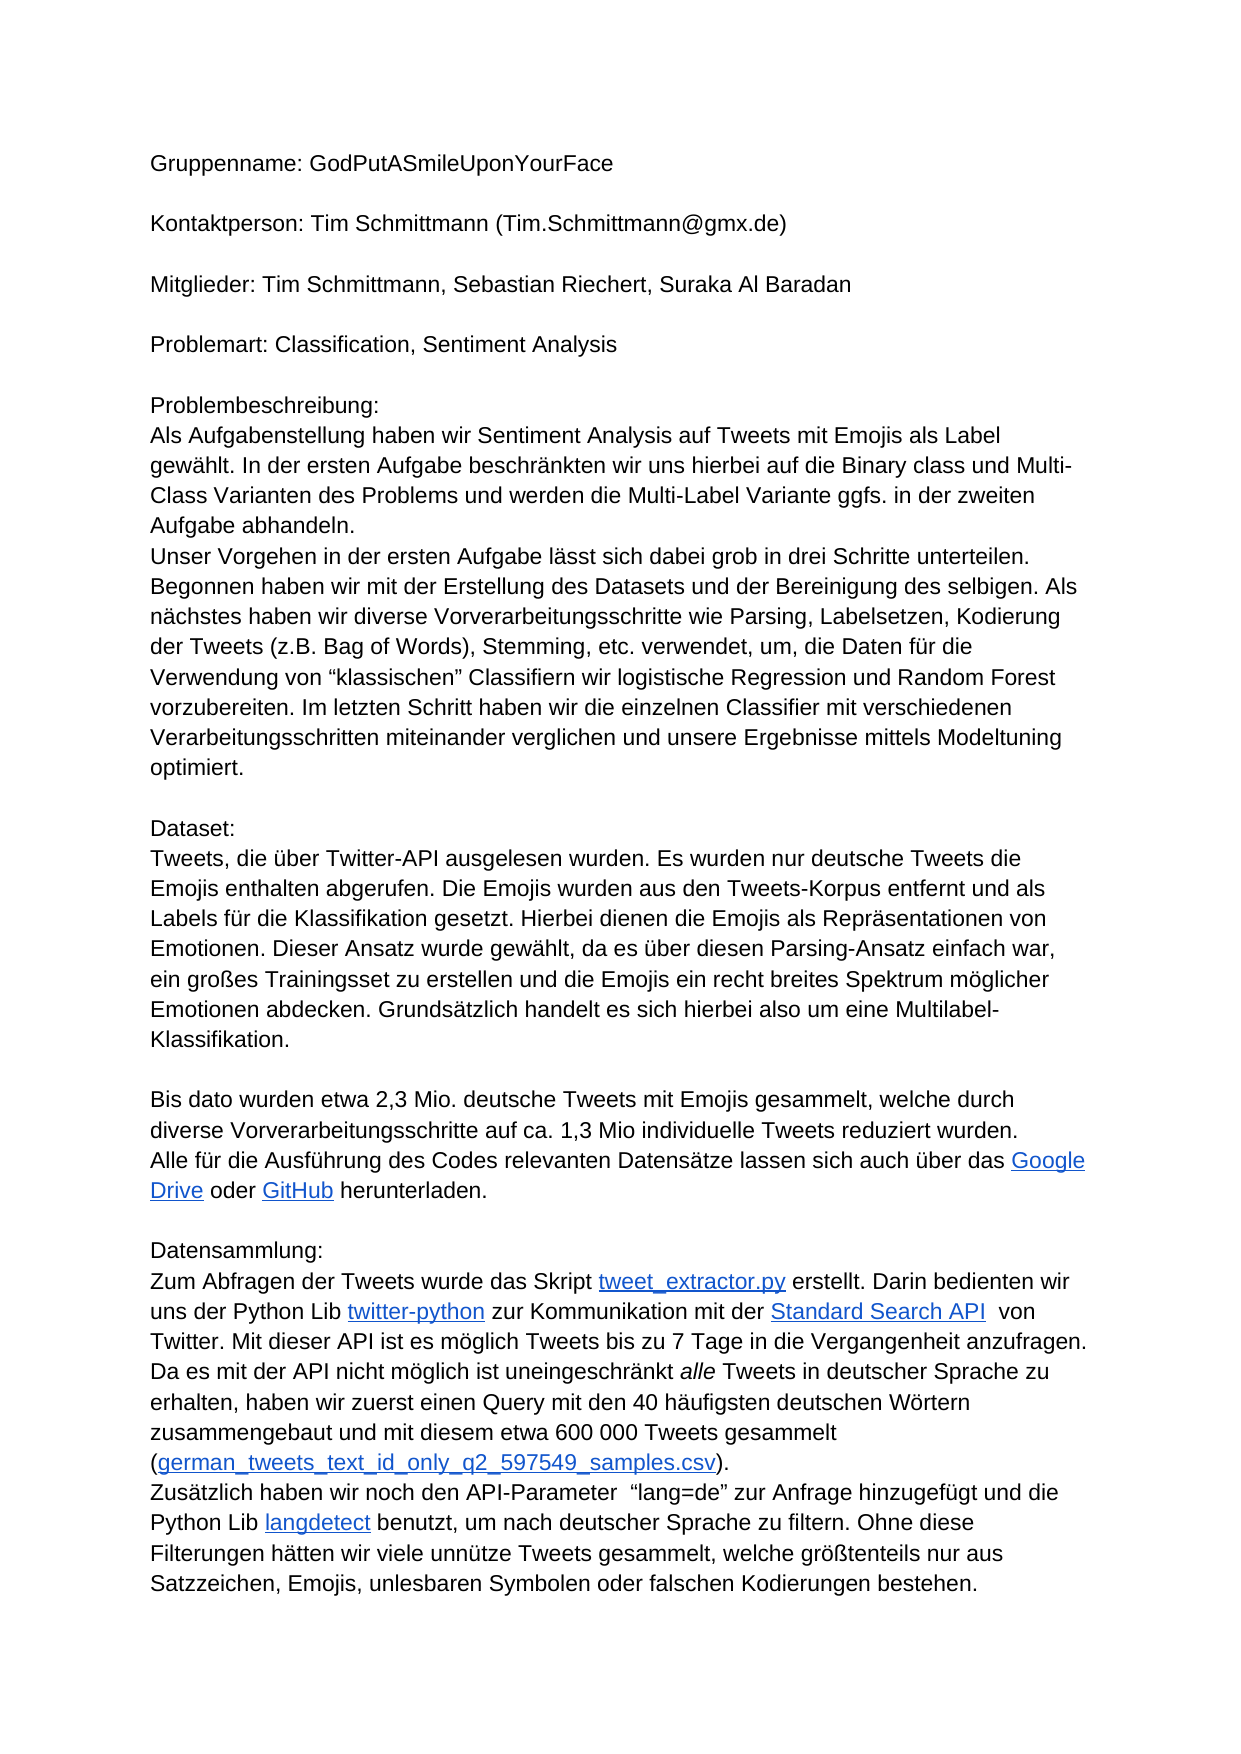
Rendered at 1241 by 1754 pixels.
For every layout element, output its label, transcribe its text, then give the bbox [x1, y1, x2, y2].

text Datensammlung: [150, 1237, 1090, 1264]
text Problemart: Classification, Sentiment Analysis [150, 331, 1090, 358]
text Als Aufgabenstellung haben wir Sentiment Analysis auf Tweets mit Emojis als Label gewählt. In der ersten Aufgabe beschränkten wir uns hierbei auf die Binary class und Multi-Class Varianten des Problems und werden die Multi-Label Variante ggfs. in der zweiten Aufgabe abhandeln. [150, 422, 1090, 539]
text Alle für die Ausführung des Codes relevanten Datensätze lassen sich auch über das Google Drive oder GitHub herunterladen. [150, 1147, 1090, 1203]
text Kontaktperson: Tim Schmittmann (Tim.Schmittmann@gmx.de) [150, 210, 1090, 237]
text Zum Abfragen der Tweets wurde das Skript tweet_extractor.py erstellt. Darin bedienten wir uns der Python Lib twitter-python zur Kommunikation mit der Standard Search API von Twitter. Mit dieser API ist es möglich Tweets bis zu 7 Tage in die Vergangenheit anzufragen. [150, 1268, 1090, 1354]
text Problembeschreibung: [150, 392, 1090, 418]
text Da es mit der API nicht möglich ist uneingeschränkt alle Tweets in deutscher Sprache zu erhalten, haben wir zuerst einen Query mit den 40 häufigsten deutschen Wörtern zusammengebaut und mit diesem etwa 600 000 Tweets gesammelt (german_tweets_text_id_only_q2_597549_samples.csv). [150, 1358, 1090, 1475]
text Dataset: [150, 814, 1090, 841]
text Zusätzlich haben wir noch den API-Parameter “lang=de” zur Anfrage hinzugefügt und die Python Lib langdetect benutzt, um nach deutscher Sprache zu filtern. Ohne diese Filterungen hätten wir viele unnütze Tweets gesammelt, welche größtenteils nur aus Satzzeichen, Emojis, unlesbaren Symbolen oder falschen Kodierungen bestehen. [150, 1479, 1090, 1596]
text Unser Vorgehen in der ersten Aufgabe lässt sich dabei grob in drei Schritte unterteilen. Begonnen haben wir mit der Erstellung des Datasets und der Bereinigung des selbigen. Als nächstes haben wir diverse Vorverarbeitungsschritte wie Parsing, Labelsetzen, Kodierung der Tweets (z.B. Bag of Words), Stemming, etc. verwendet, um, die Daten für die Verwendung von “klassischen” Classifiern wir logistische Regression und Random Forest vorzubereiten. Im letzten Schritt haben wir die einzelnen Classifier mit verschiedenen Verarbeitungsschritten miteinander verglichen und unsere Ergebnisse mittels Modeltuning optimiert. [150, 543, 1090, 781]
text Gruppenname: GodPutASmileUponYourFace [150, 150, 1090, 176]
text Tweets, die über Twitter-API ausgelesen wurden. Es wurden nur deutsche Tweets die Emojis enthalten abgerufen. Die Emojis wurden aus den Tweets-Korpus entfernt und als Labels für die Klassifikation gesetzt. Hierbei dienen die Emojis als Repräsentationen von Emotionen. Dieser Ansatz wurde gewählt, da es über diesen Parsing-Ansatz einfach war, ein großes Trainingsset zu erstellen und die Emojis ein recht breites Spektrum möglicher Emotionen abdecken. Grundsätzlich handelt es sich hierbei also um eine Multilabel-Klassifikation. [150, 845, 1090, 1052]
text Mitglieder: Tim Schmittmann, Sebastian Riechert, Suraka Al Baradan [150, 271, 1090, 297]
text Bis dato wurden etwa 2,3 Mio. deutsche Tweets mit Emojis gesammelt, welche durch diverse Vorverarbeitungsschritte auf ca. 1,3 Mio individuelle Tweets reduziert wurden. [150, 1086, 1090, 1143]
